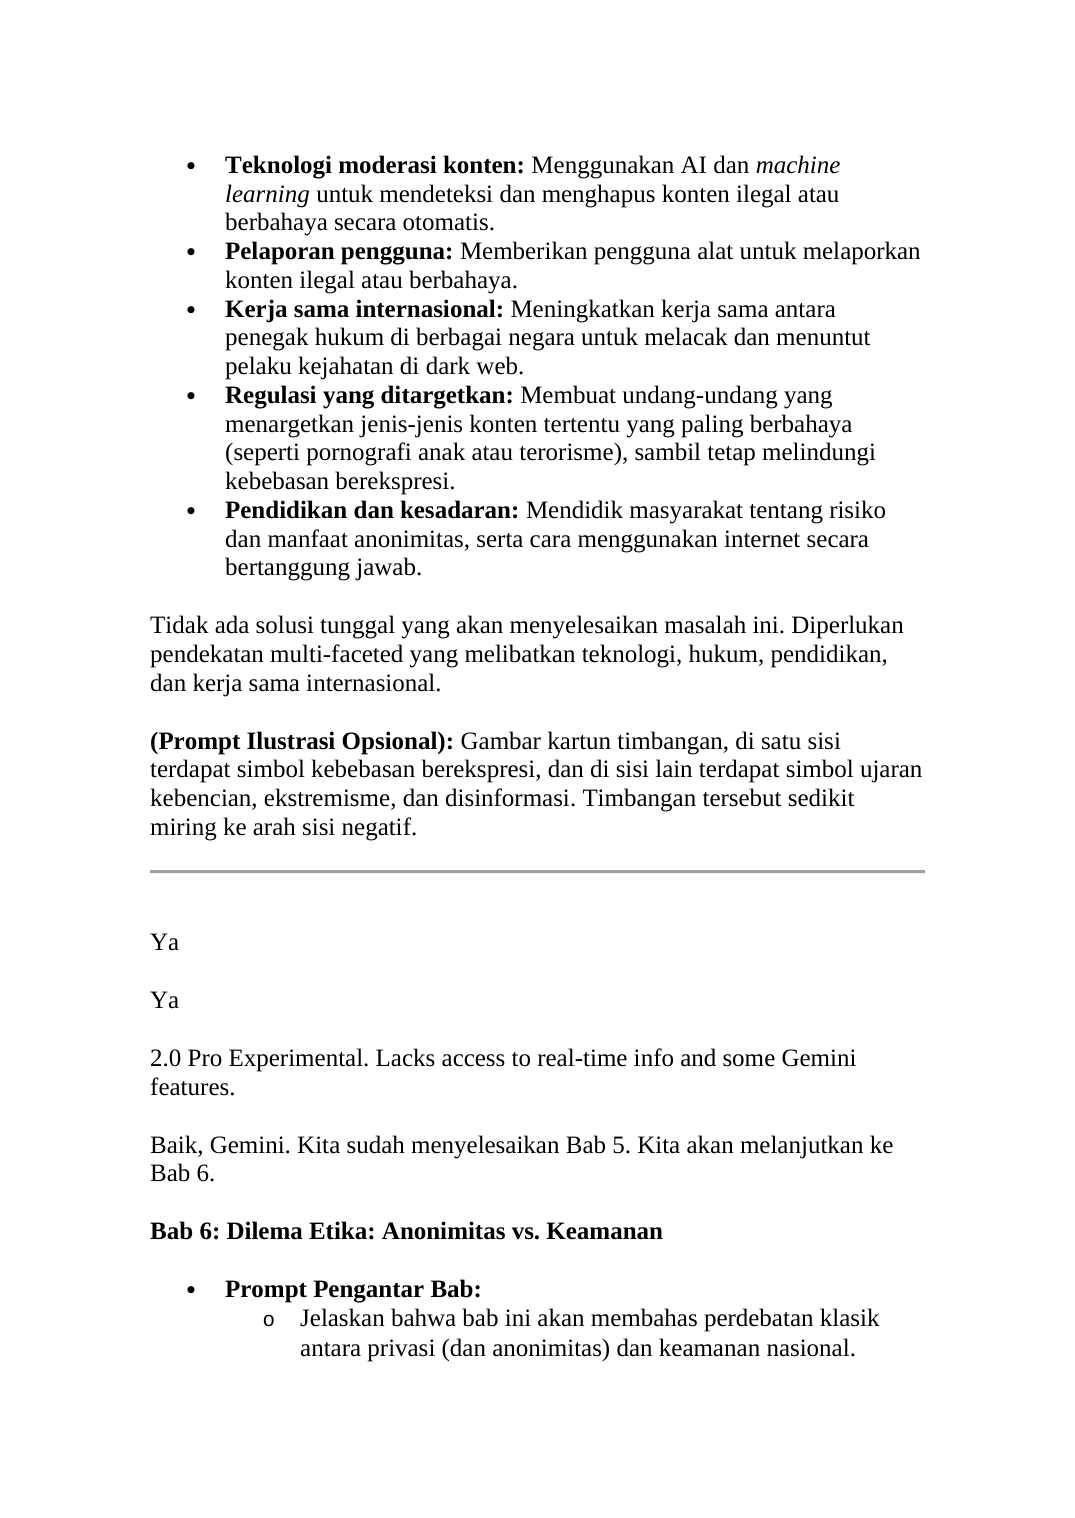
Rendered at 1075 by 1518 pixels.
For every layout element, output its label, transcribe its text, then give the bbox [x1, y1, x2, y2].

list Kerja sama internasional: Meningkatkan kerja sama antara penegak hukum di berbagai negara untuk melacak dan menuntut pelaku kejahatan di dark web. [187, 294, 925, 380]
list Prompt Pengantar Bab: [187, 1274, 925, 1303]
text Ya [150, 927, 925, 956]
text Ya [150, 985, 925, 1014]
list Jelaskan bahwa bab ini akan membahas perdebatan klasik antara privasi (dan anonimitas) dan keamanan nasional. [262, 1303, 925, 1361]
list Pendidikan dan kesadaran: Mendidik masyarakat tentang risiko dan manfaat anonimitas, serta cara menggunakan internet secara bertanggung jawab. [187, 495, 925, 581]
text Bab 6: Dilema Etika: Anonimitas vs. Keamanan [150, 1216, 925, 1245]
list Regulasi yang ditargetkan: Membuat undang-undang yang menargetkan jenis-jenis konten tertentu yang paling berbahaya (seperti pornografi anak atau terorisme), sambil tetap melindungi kebebasan berekspresi. [187, 380, 925, 495]
text (Prompt Ilustrasi Opsional): Gambar kartun timbangan, di satu sisi terdapat simbol kebebasan berekspresi, dan di sisi lain terdapat simbol ujaran kebencian, ekstremisme, dan disinformasi. Timbangan tersebut sedikit miring ke arah sisi negatif. [150, 726, 925, 841]
list Teknologi moderasi konten: Menggunakan AI dan machine learning untuk mendeteksi dan menghapus konten ilegal atau berbahaya secara otomatis. [187, 150, 925, 236]
text Tidak ada solusi tunggal yang akan menyelesaikan masalah ini. Diperlukan pendekatan multi-faceted yang melibatkan teknologi, hukum, pendidikan, dan kerja sama internasional. [150, 610, 925, 697]
list Pelaporan pengguna: Memberikan pengguna alat untuk melaporkan konten ilegal atau berbahaya. [187, 236, 925, 294]
text Baik, Gemini. Kita sudah menyelesaikan Bab 5. Kita akan melanjutkan ke Bab 6. [150, 1130, 925, 1187]
text 2.0 Pro Experimental. Lacks access to real-time info and some Gemini features. [150, 1043, 925, 1101]
